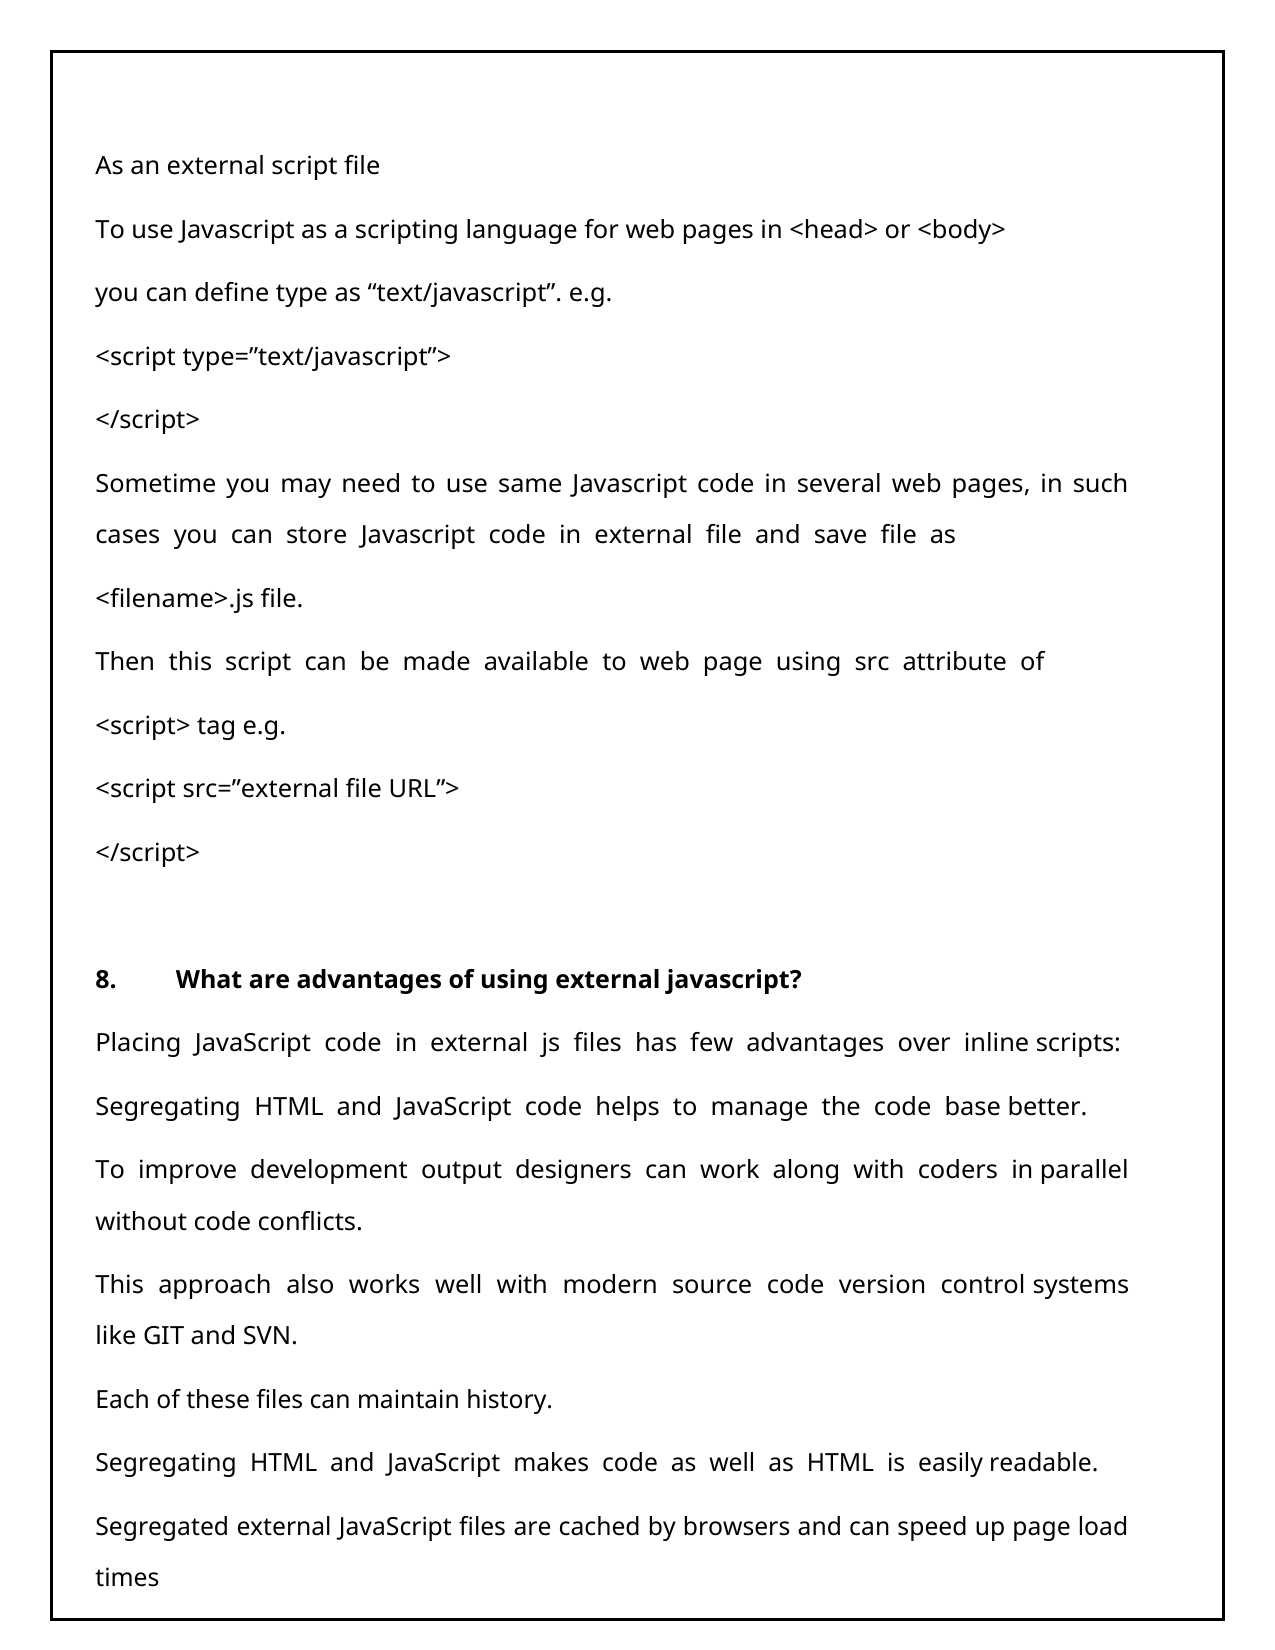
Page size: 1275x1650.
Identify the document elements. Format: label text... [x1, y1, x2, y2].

text Sometime you may need to use same Javascript code in several web pages, in such cases you can store Javascript code in external file and save file as [95, 466, 1130, 551]
text To use Javascript as a scripting language for web pages in <head> or <body> [95, 211, 1137, 246]
text Each of these files can maintain history. [95, 1381, 1137, 1415]
text <script src=”external file URL”> [95, 771, 1137, 805]
text This approach also works well with modern source code version control systems like GIT and SVN. [95, 1267, 1130, 1352]
text Segregating HTML and JavaScript code helps to manage the code base better. [95, 1088, 1130, 1123]
text Then this script can be made available to web page using src attribute of [95, 644, 1137, 678]
text Placing JavaScript code in external js files has few advantages over inline scripts: [95, 1025, 1130, 1059]
text As an external script file [95, 148, 1137, 182]
text Segregated external JavaScript files are cached by browsers and can speed up page load times [95, 1508, 1130, 1593]
text <script type=”text/javascript”> [95, 338, 1137, 373]
text 8. What are advantages of using external javascript? [95, 961, 1137, 996]
text To improve development output designers can work along with coders in parallel without code conflicts. [95, 1152, 1130, 1237]
text you can define type as “text/javascript”. e.g. [95, 275, 676, 309]
text </script> [95, 834, 1137, 868]
text <script> tag e.g. [95, 707, 338, 741]
text </script> [95, 402, 1137, 436]
text <filename>.js file. [95, 580, 1137, 614]
text Segregating HTML and JavaScript makes code as well as HTML is easily readable. [95, 1445, 1130, 1479]
